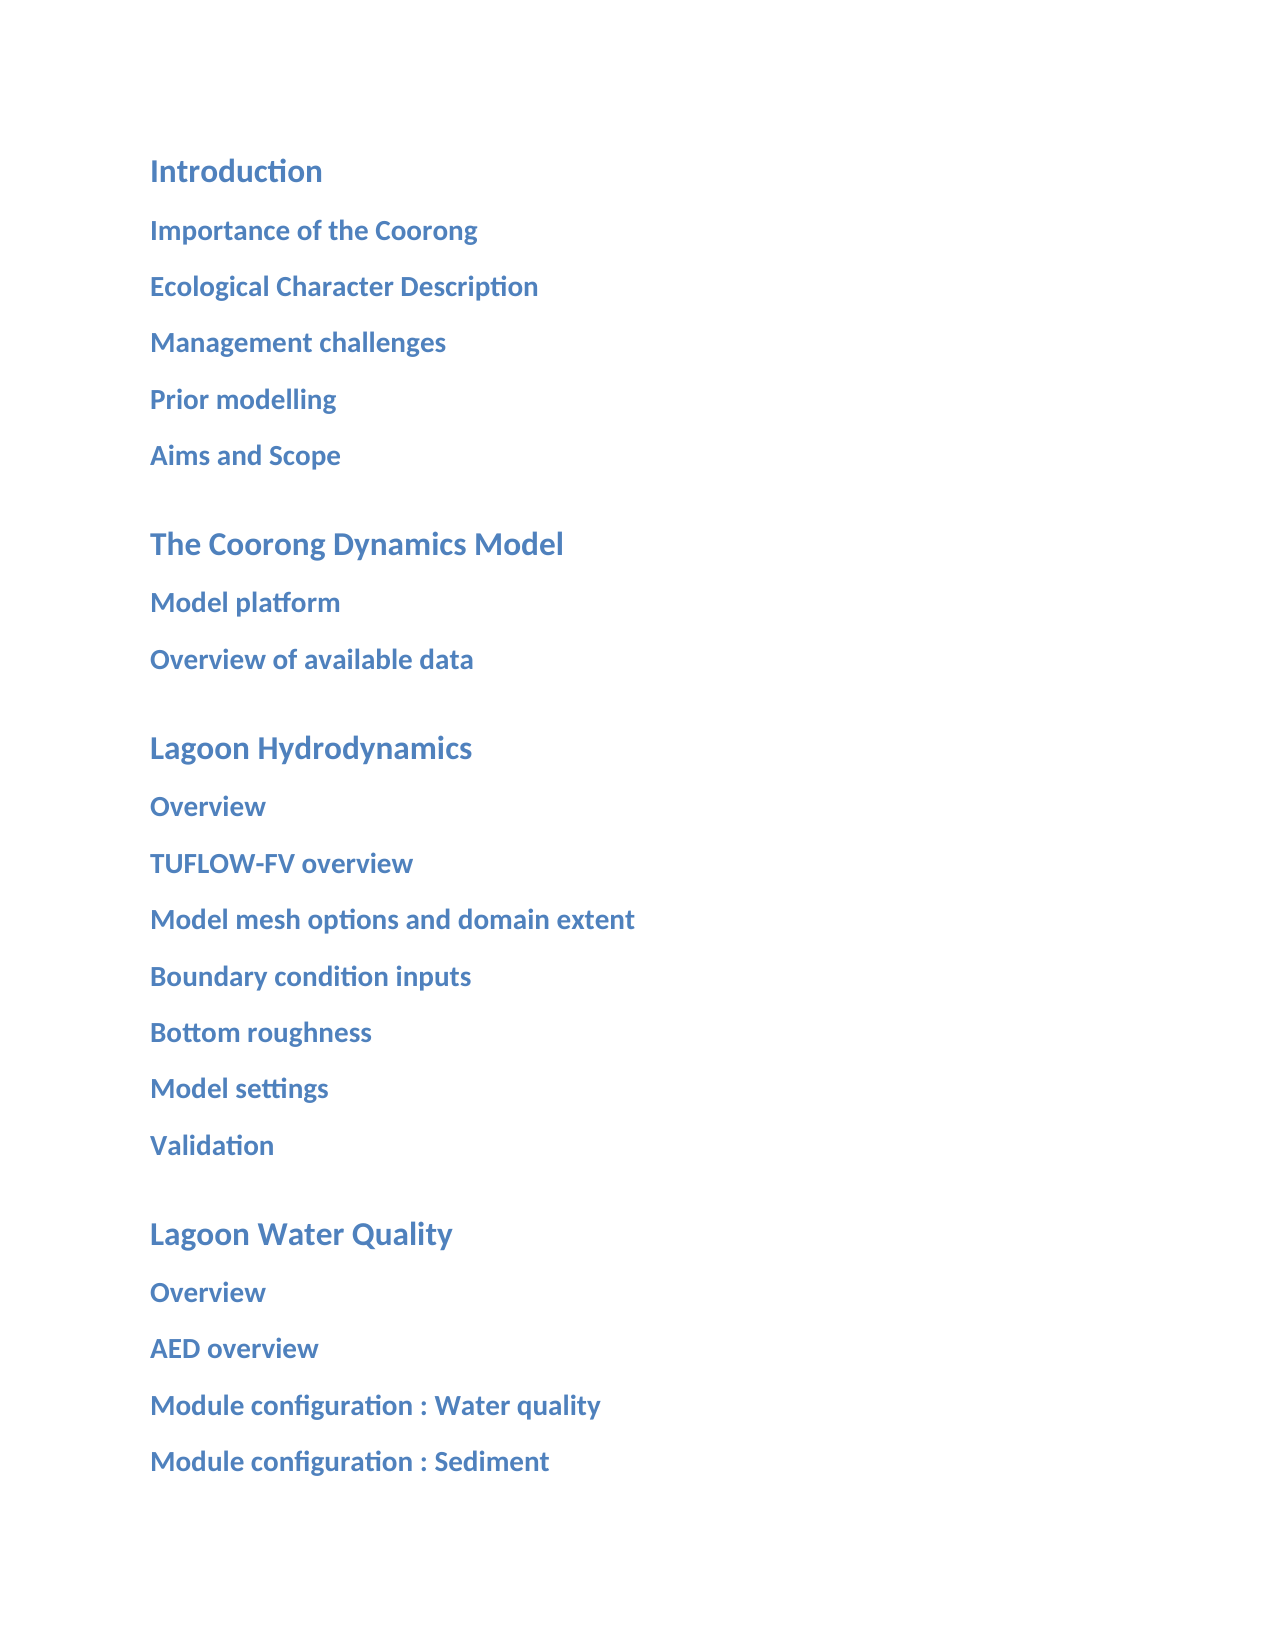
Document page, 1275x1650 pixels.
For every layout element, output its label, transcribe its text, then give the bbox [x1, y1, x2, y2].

subtitle Lagoon Hydrodynamics [150, 727, 1125, 767]
subtitle Bottom roughness [150, 1014, 1125, 1050]
subtitle Model mesh options and domain extent [150, 901, 1125, 937]
subtitle Module configuration : Sediment [150, 1443, 1125, 1479]
subtitle AED overview [150, 1331, 1125, 1366]
subtitle Prior modelling [150, 381, 1125, 417]
subtitle Overview of available data [150, 641, 1125, 677]
subtitle TUFLOW-FV overview [150, 845, 1125, 880]
subtitle Overview [150, 788, 1125, 824]
subtitle Validation [150, 1127, 1125, 1163]
subtitle Lagoon Water Quality [150, 1213, 1125, 1253]
subtitle Introduction [150, 150, 1125, 191]
subtitle Module configuration : Water quality [150, 1387, 1125, 1423]
subtitle Boundary condition inputs [150, 958, 1125, 993]
subtitle The Coorong Dynamics Model [150, 523, 1125, 564]
subtitle Importance of the Coorong [150, 212, 1125, 247]
subtitle Model settings [150, 1071, 1125, 1106]
subtitle Overview [150, 1274, 1125, 1310]
subtitle Management challenges [150, 324, 1125, 360]
subtitle Model platform [150, 584, 1125, 620]
subtitle Aims and Scope [150, 437, 1125, 473]
subtitle Ecological Character Description [150, 268, 1125, 304]
